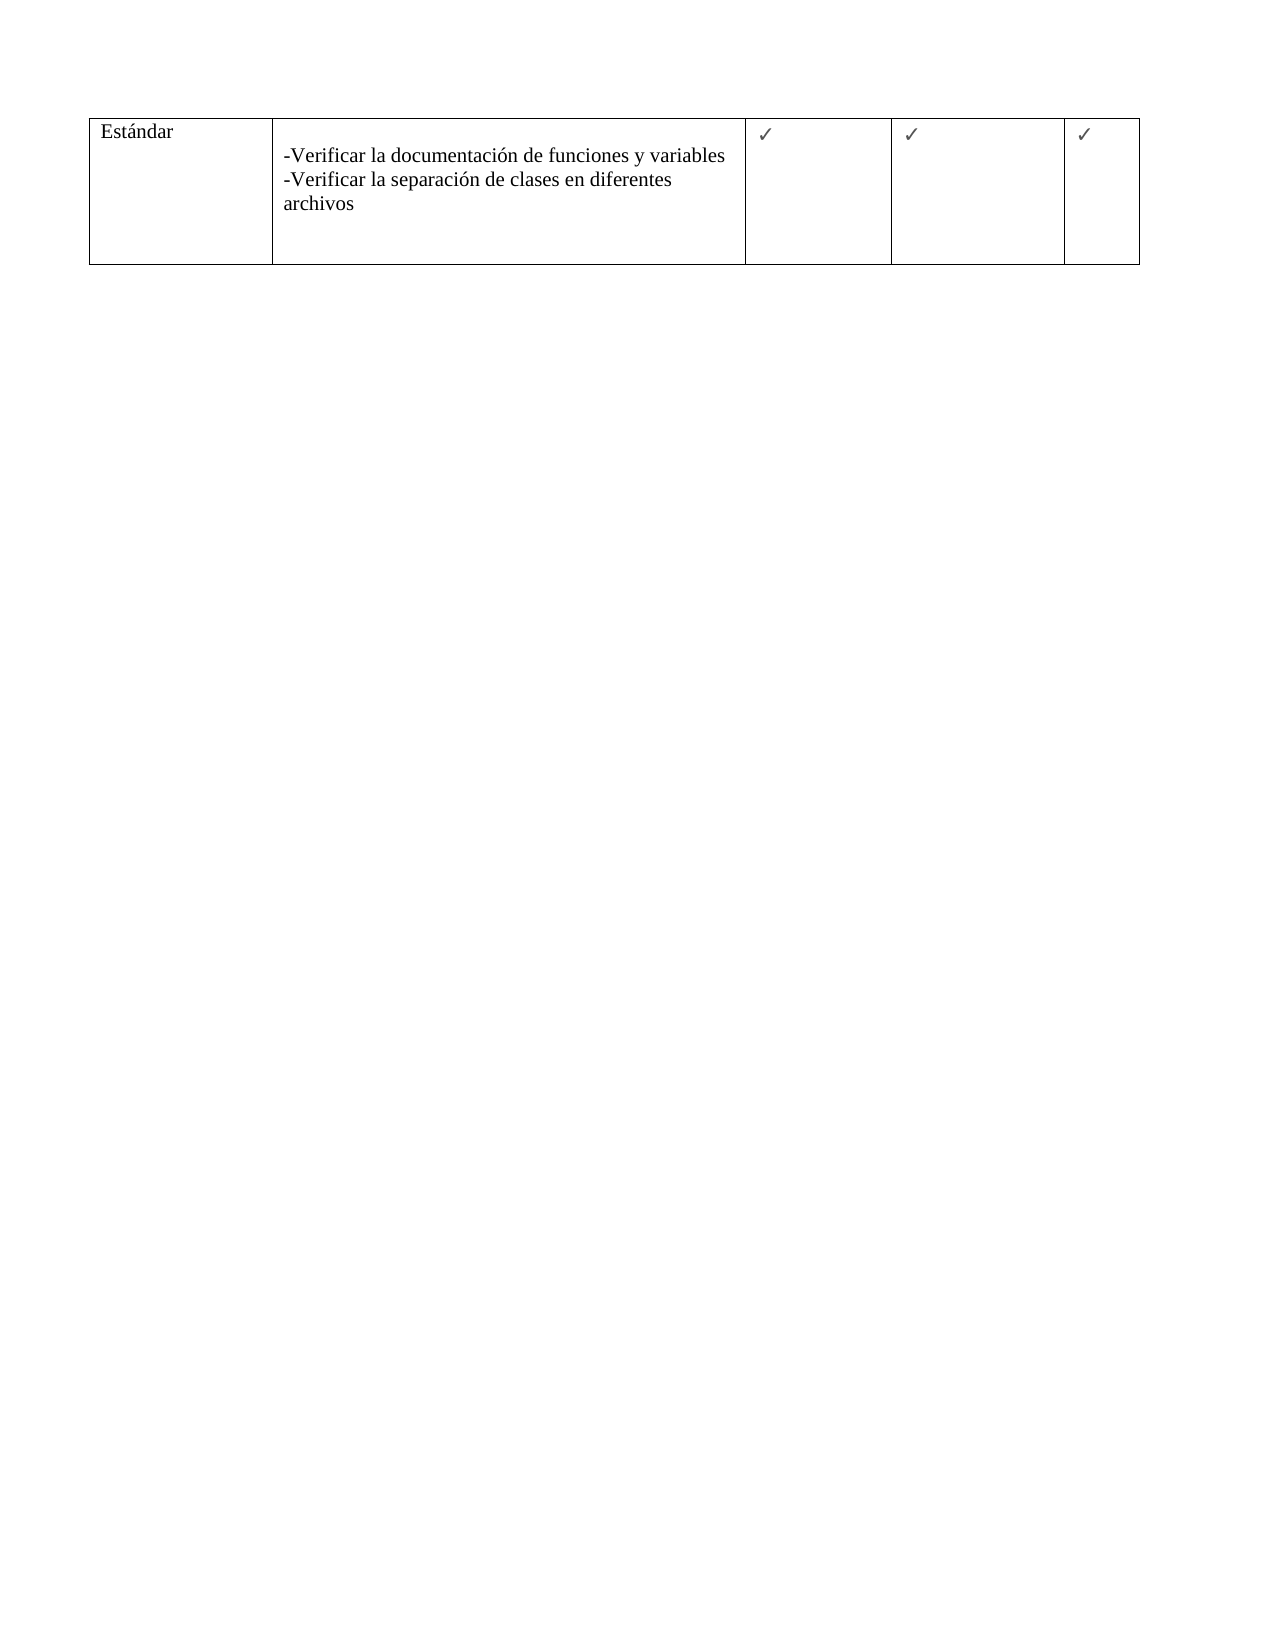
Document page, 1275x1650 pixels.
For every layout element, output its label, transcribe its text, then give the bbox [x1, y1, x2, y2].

table_cell ✓ [746, 119, 891, 263]
table_cell Estándar [90, 119, 272, 263]
table_cell -Verificar la documentación de funciones y variables -Verificar la separación de clases en diferentes archivos [273, 119, 745, 263]
table_cell ✓ [1065, 119, 1139, 263]
table_cell ✓ [892, 119, 1064, 263]
